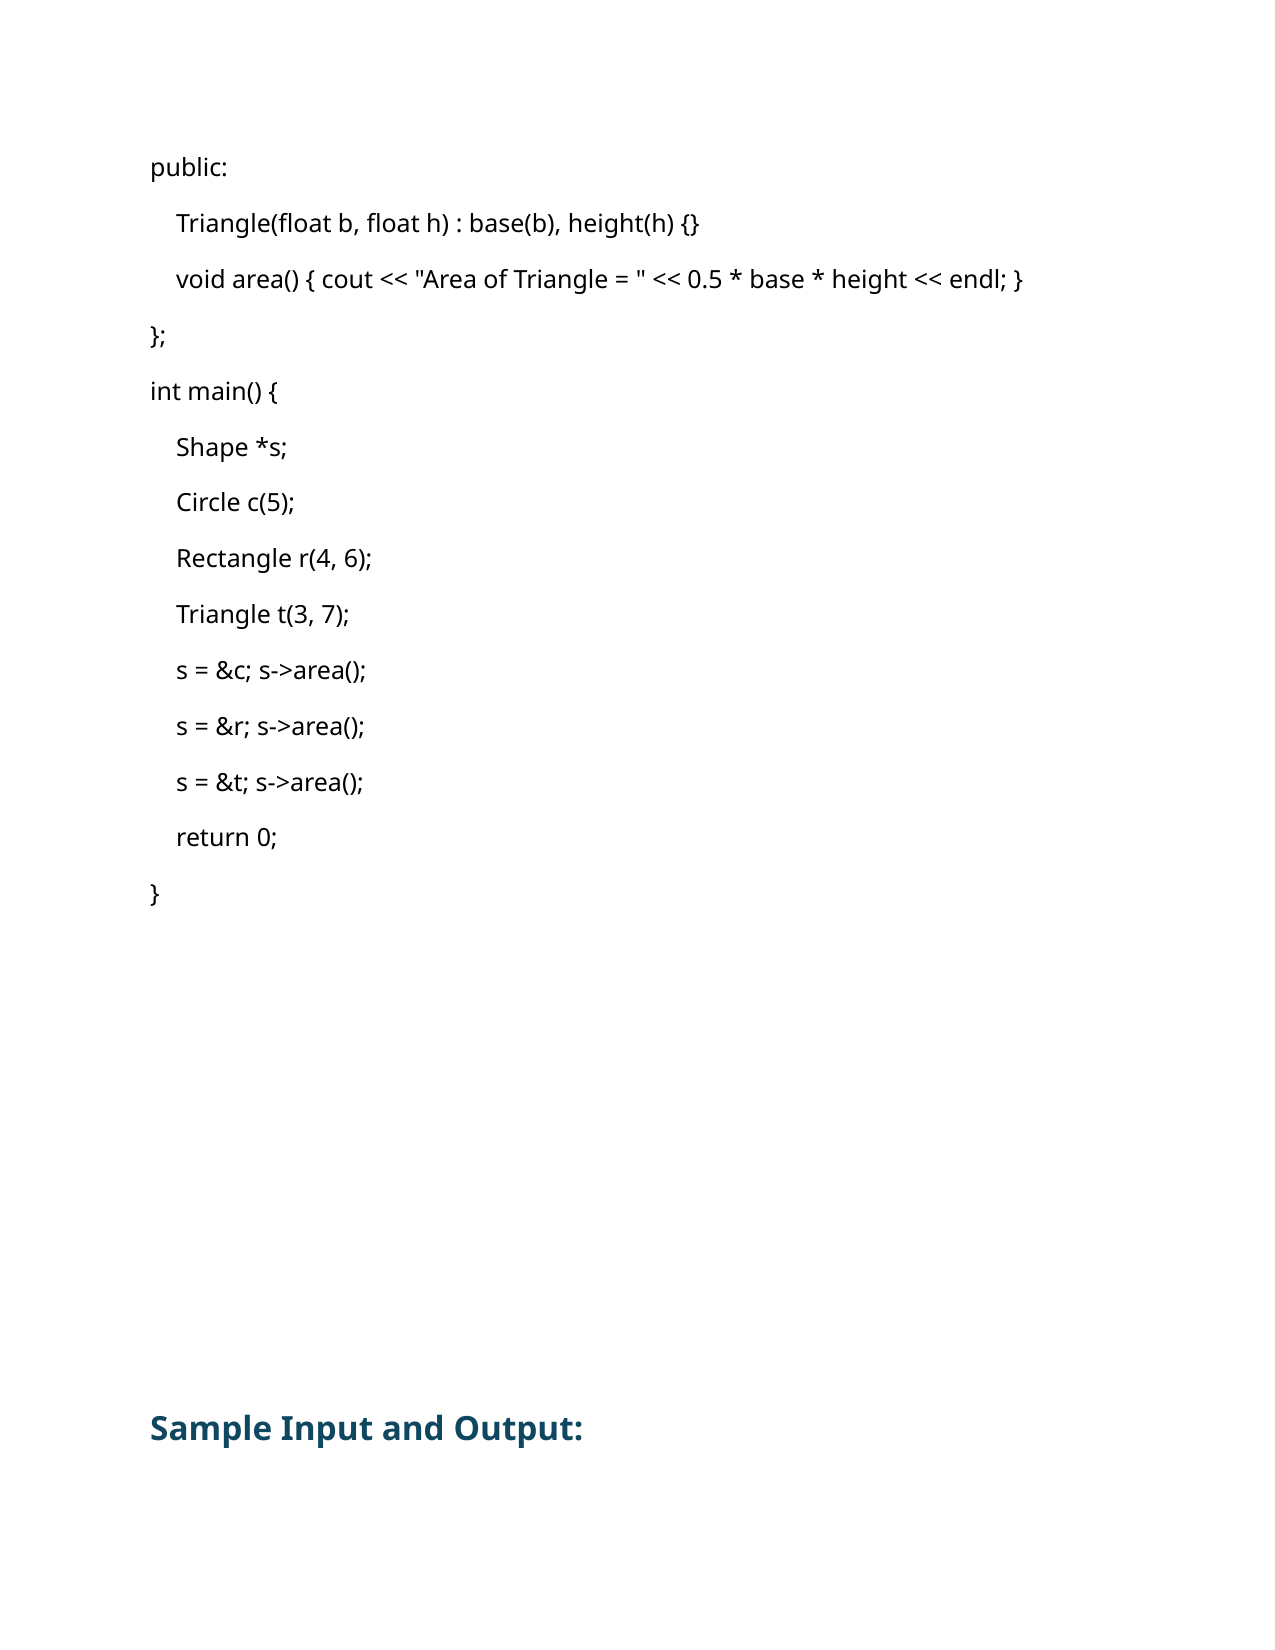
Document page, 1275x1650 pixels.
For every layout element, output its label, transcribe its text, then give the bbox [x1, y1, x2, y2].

text public: [150, 150, 1125, 184]
text void area() { cout << "Area of Triangle = " << 0.5 * base * height << endl; } [150, 262, 1125, 296]
subtitle Sample Input and Output: [150, 1404, 1125, 1450]
text return 0; [150, 820, 1125, 854]
text Rectangle r(4, 6); [150, 541, 1125, 575]
text s = &r; s->area(); [150, 708, 1125, 742]
text }; [150, 317, 1125, 352]
text s = &c; s->area(); [150, 652, 1125, 687]
text } [150, 876, 1125, 910]
text s = &t; s->area(); [150, 764, 1125, 798]
text Triangle(float b, float h) : base(b), height(h) {} [150, 206, 1125, 240]
text Triangle t(3, 7); [150, 597, 1125, 631]
text Shape *s; [150, 429, 1125, 463]
text Circle c(5); [150, 485, 1125, 519]
text int main() { [150, 373, 1125, 407]
